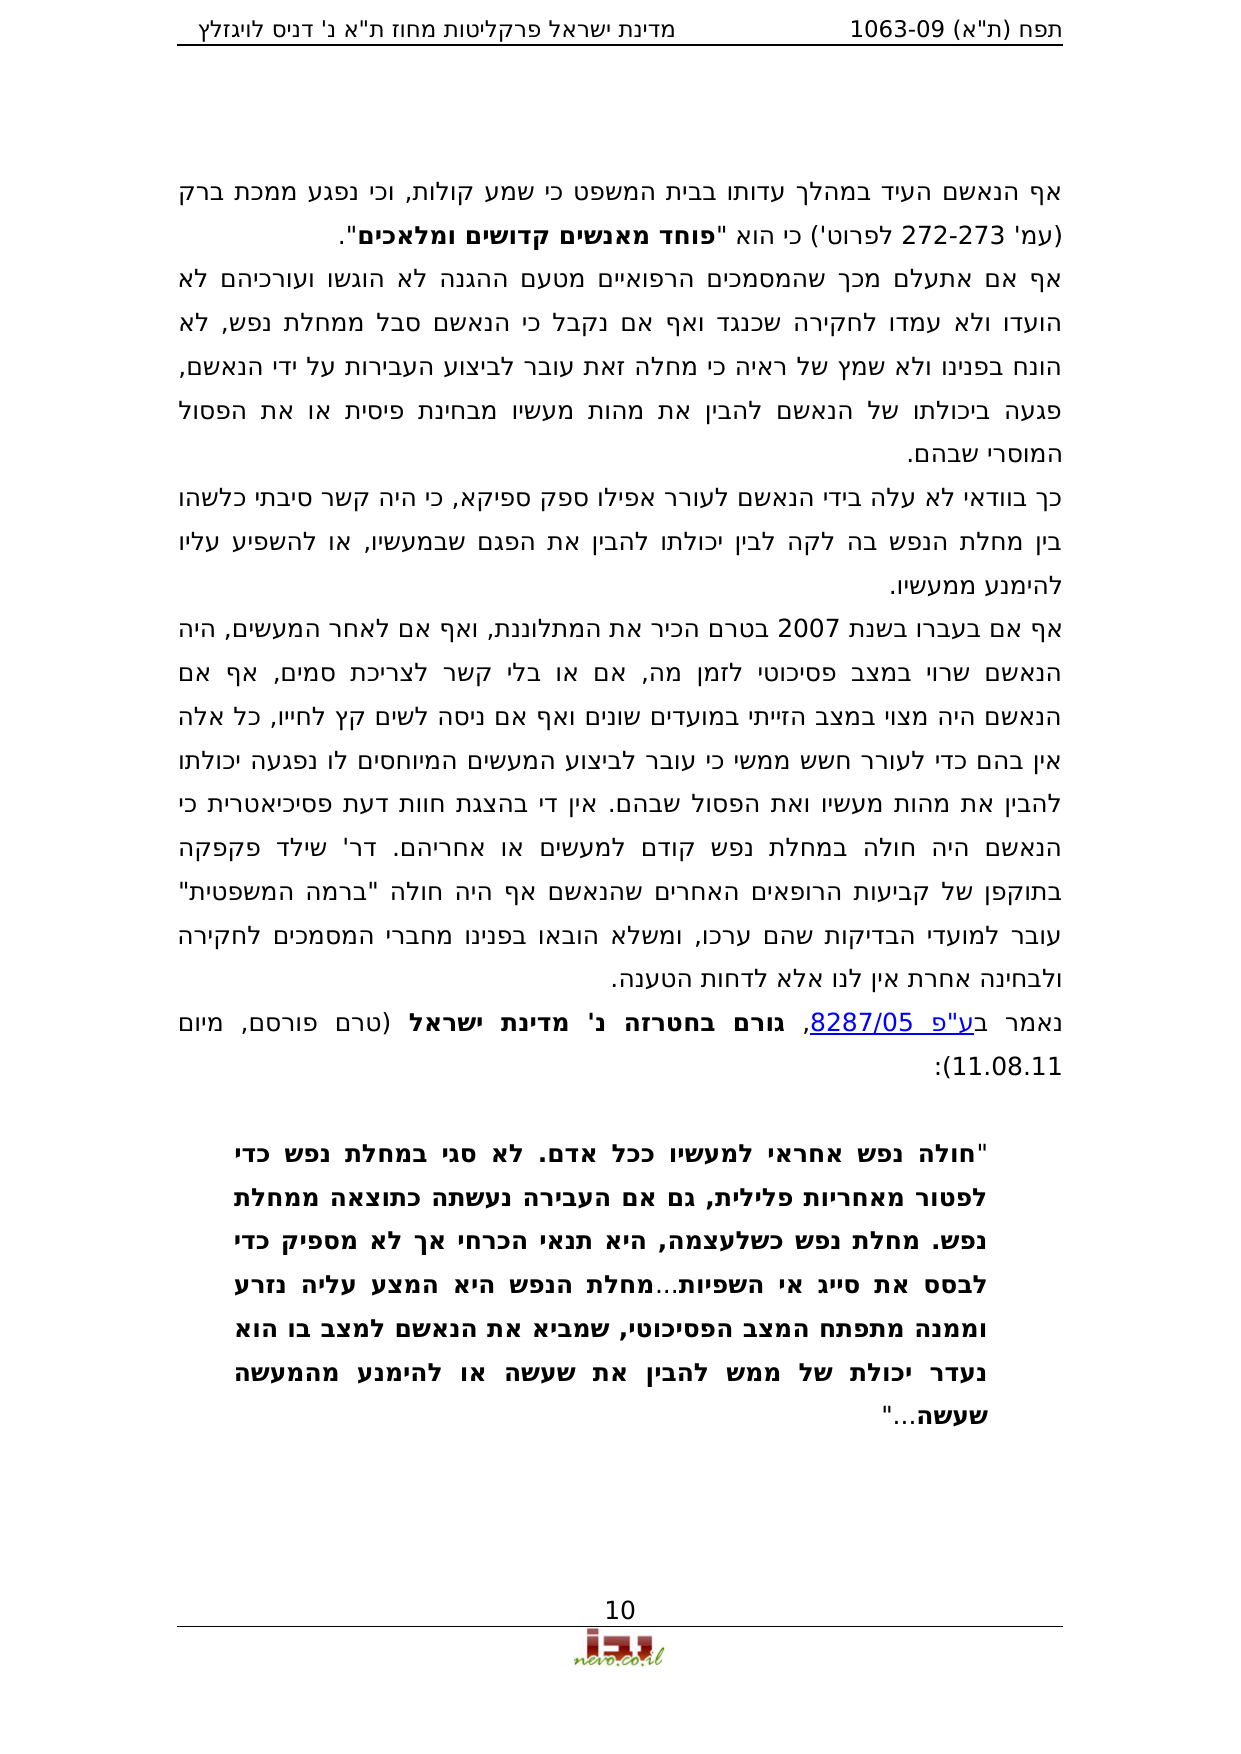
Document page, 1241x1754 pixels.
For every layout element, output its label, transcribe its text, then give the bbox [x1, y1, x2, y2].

text אף אם בעברו בשנת 2007 בטרם הכיר את המתלוננת, ואף אם לאחר המעשים, היה הנאשם שרוי במצב פסיכוטי לזמן מה, אם או בלי קשר לצריכת סמים, אף אם הנאשם היה מצוי במצב הזייתי במועדים שונים ואף אם ניסה לשים קץ לחייו, כל אלה אין בהם כדי לעורר חשש ממשי כי עובר לביצוע המעשים המיוחסים לו נפגעה יכולתו להבין את מהות מעשיו ואת הפסול שבהם. אין די בהצגת חוות דעת פסיכיאטרית כי הנאשם היה חולה במחלת נפש קודם למעשים או אחריהם. דר' שילד פקפקה בתוקפן של קביעות הרופאים האחרים שהנאשם אף היה חולה "ברמה המשפטית" עובר למועדי הבדיקות שהם ערכו, ומשלא הובאו בפנינו מחברי המסמכים לחקירה ולבחינה אחרת אין לנו אלא לדחות הטענה. [177, 615, 1063, 994]
text אף אם אתעלם מכך שהמסמכים הרפואיים מטעם ההגנה לא הוגשו ועורכיהם לא הועדו ולא עמדו לחקירה שכנגד ואף אם נקבל כי הנאשם סבל ממחלת נפש, לא הונח בפנינו ולא שמץ של ראיה כי מחלה זאת עובר לביצוע העבירות על ידי הנאשם, פגעה ביכולתו של הנאשם להבין את מהות מעשיו מבחינת פיסית או את הפסול המוסרי שבהם. [177, 265, 1063, 469]
picture [574, 1628, 666, 1667]
text כך בוודאי לא עלה בידי הנאשם לעורר אפילו ספק ספיקא, כי היה קשר סיבתי כלשהו בין מחלת הנפש בה לקה לבין יכולתו להבין את הפגם שבמעשיו, או להשפיע עליו להימנע ממעשיו. [177, 483, 1063, 600]
text נאמר בע"פ 8287/05, גורם בחטרזה נ' מדינת ישראל (טרם פורסם, מיום 11.08.11): [177, 1008, 1063, 1081]
text "חולה נפש אחראי למעשיו ככל אדם. לא סגי במחלת נפש כדי לפטור מאחריות פלילית, גם אם העבירה נעשתה כתוצאה ממחלת נפש. מחלת נפש כשלעצמה, היא תנאי הכרחי אך לא מספיק כדי לבסס את סייג אי השפיות...מחלת הנפש היא המצע עליה נזרע וממנה מתפתח המצב הפסיכוטי, שמביא את הנאשם למצב בו הוא נעדר יכולת של ממש להבין את שעשה או להימנע מהמעשה שעשה..." [233, 1139, 988, 1431]
text אף הנאשם העיד במהלך עדותו בבית המשפט כי שמע קולות, וכי נפגע ממכת ברק (עמ' 272-273 לפרוט') כי הוא "פוחד מאנשים קדושים ומלאכים". [177, 177, 1063, 250]
